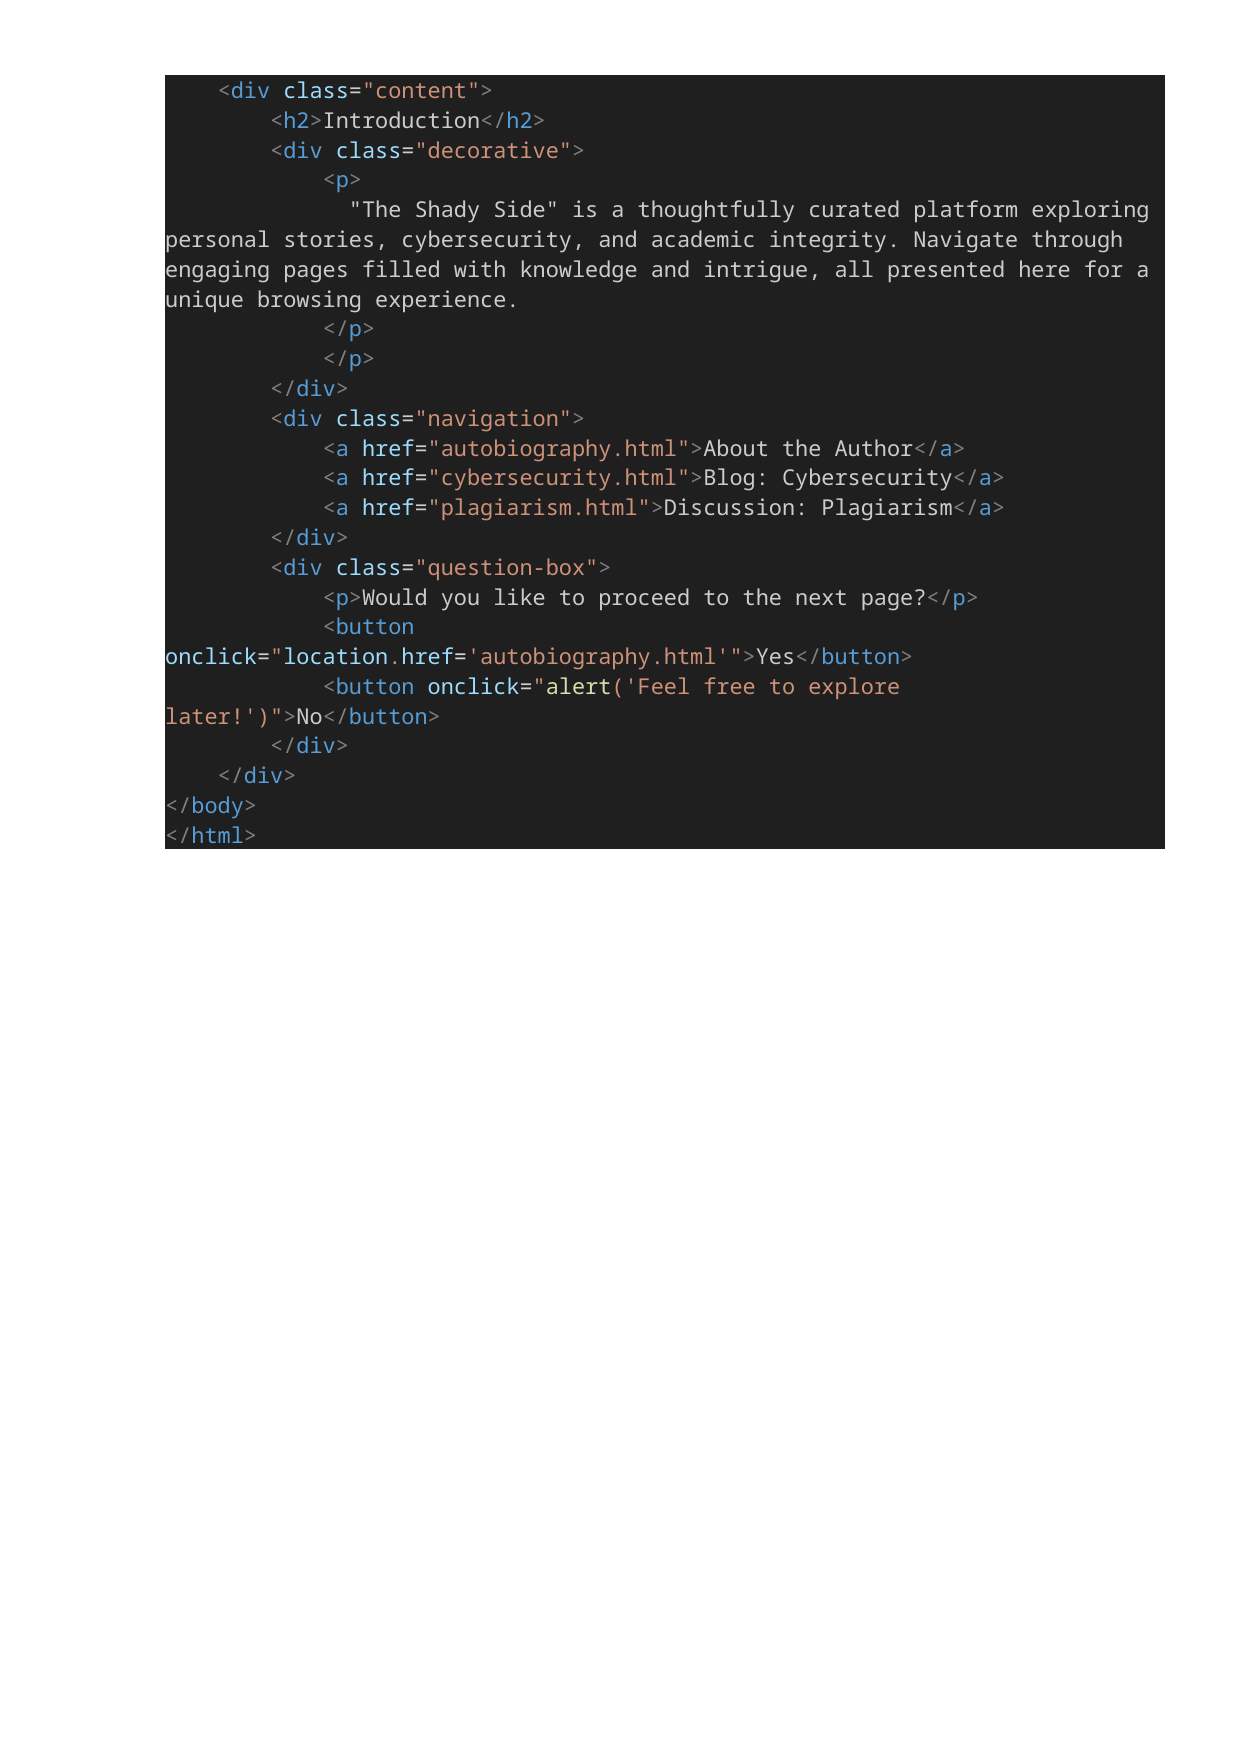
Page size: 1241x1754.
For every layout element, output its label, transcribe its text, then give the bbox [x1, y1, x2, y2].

text <button onclick="alert('Feel free to explore later!')">No</button> [165, 671, 1165, 730]
text <p> [165, 164, 1165, 194]
text <a href="plagiarism.html">Discussion: Plagiarism</a> [165, 492, 1165, 522]
text <div class="decorative"> [165, 134, 1165, 164]
text "The Shady Side" is a thoughtfully curated platform exploring personal stories, cybersecurity, and academic integrity. Navigate through engaging pages filled with knowledge and intrigue, all presented here for a unique browsing experience. [165, 194, 1165, 313]
text <h2>Introduction</h2> [165, 105, 1165, 134]
text <div class="navigation"> [165, 403, 1165, 432]
text </p> [165, 343, 1165, 373]
text <p>Would you like to proceed to the next page?</p> [165, 581, 1165, 611]
text <a href="cybersecurity.html">Blog: Cybersecurity</a> [165, 462, 1165, 492]
text <a href="autobiography.html">About the Author</a> [165, 432, 1165, 462]
text </div> [165, 760, 1165, 790]
text </p> [165, 313, 1165, 343]
text <div class="question-box"> [165, 552, 1165, 581]
text <div class="content"> [165, 75, 1165, 105]
text <button onclick="location.href='autobiography.html'">Yes</button> [165, 611, 1165, 671]
text </html> [165, 820, 1165, 849]
text </div> [165, 730, 1165, 760]
text </div> [165, 373, 1165, 403]
text </div> [165, 522, 1165, 552]
text </body> [165, 790, 1165, 820]
